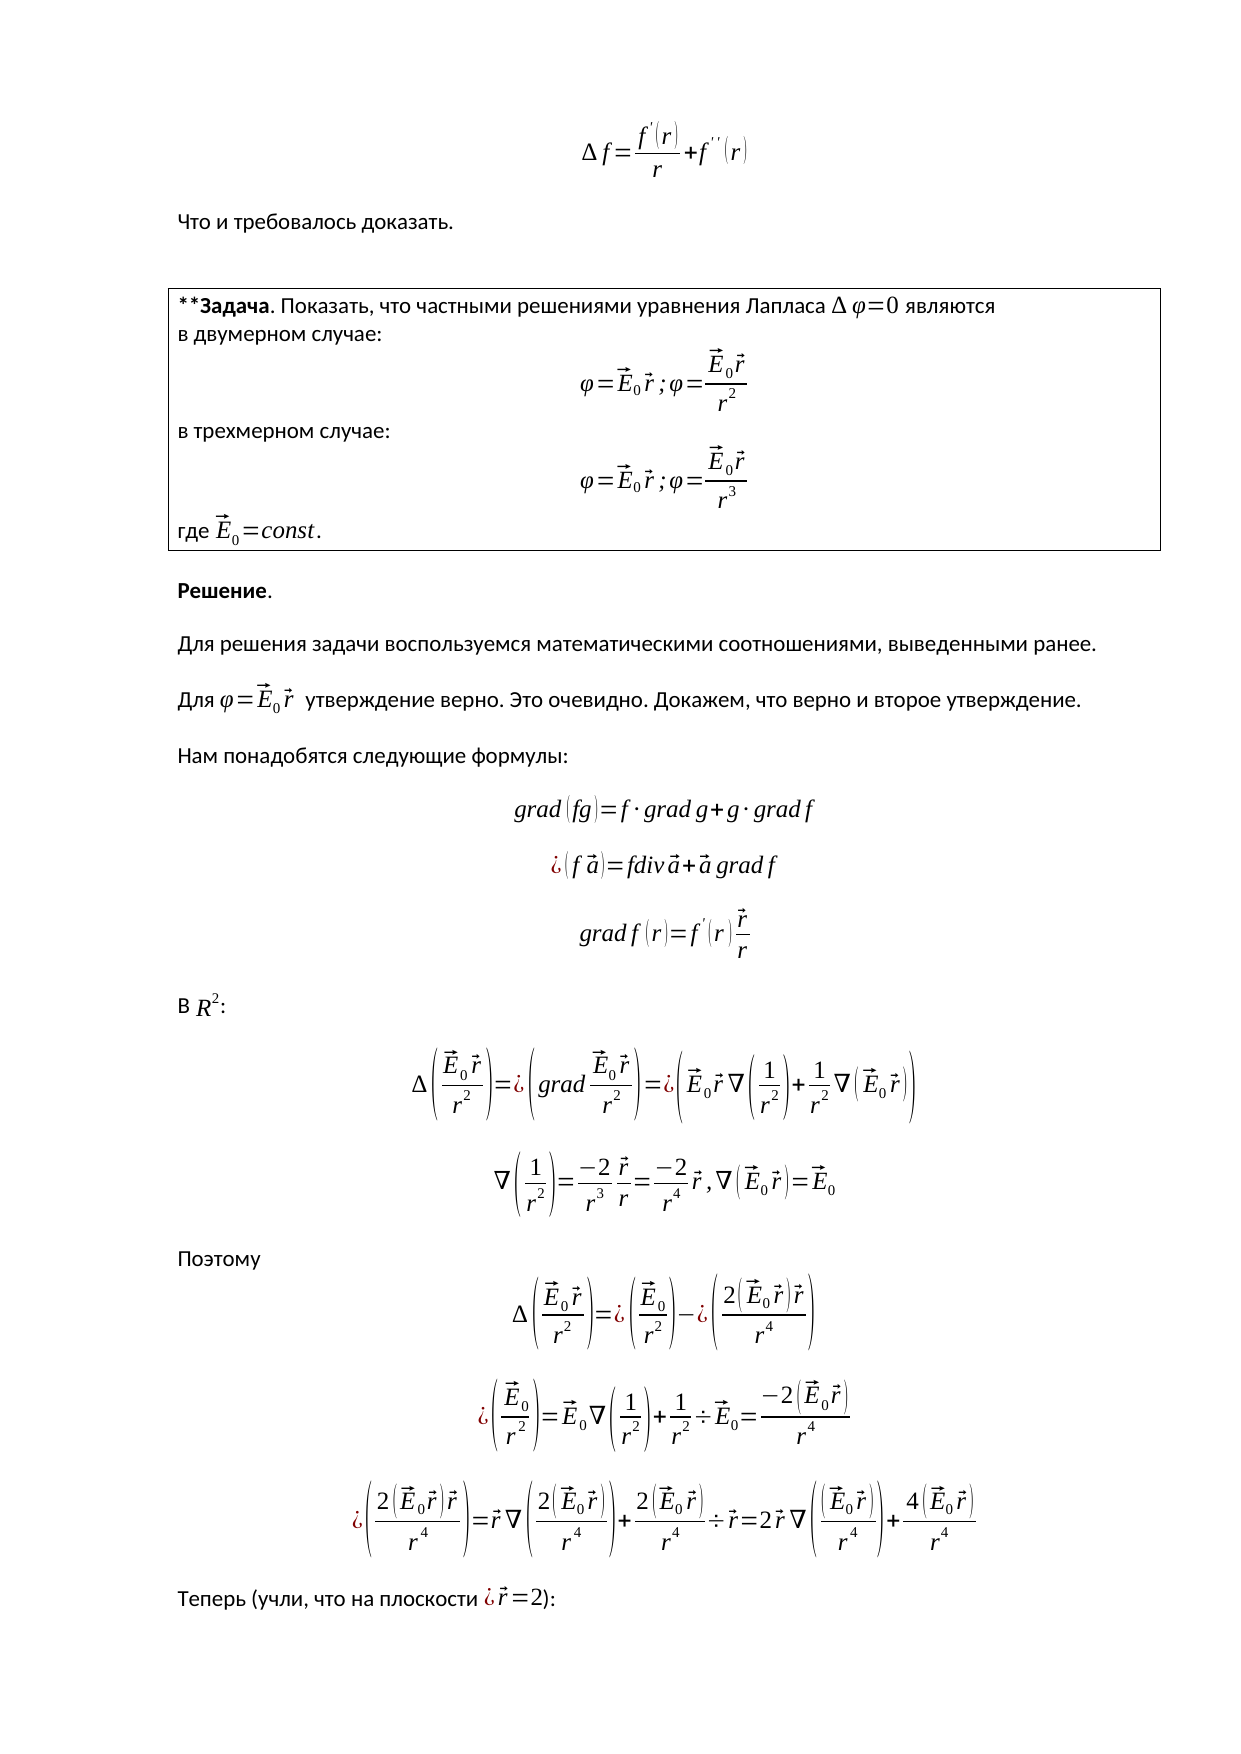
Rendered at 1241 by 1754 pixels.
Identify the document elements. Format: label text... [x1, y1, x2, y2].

text Поэтому [177, 1244, 1152, 1272]
text Решение. [177, 576, 1152, 604]
text Что и требовалось доказать. [177, 207, 1152, 235]
text Для решения задачи воспользуемся математическими соотношениями, выведенными ранее. [177, 629, 1152, 657]
text в трехмерном случае: [177, 416, 1152, 444]
text Нам понадобятся следующие формулы: [177, 741, 1152, 769]
text В : [177, 989, 1152, 1021]
text Для утверждение верно. Это очевидно. Докажем, что верно и второе утверждение. [177, 682, 1152, 716]
text Теперь (учли, что на плоскости ): [177, 1584, 1152, 1612]
text где . [169, 510, 1160, 550]
text в двумерном случае: [177, 319, 1152, 347]
text **Задача. Показать, что частными решениями уравнения Лапласа являются [169, 289, 1160, 319]
